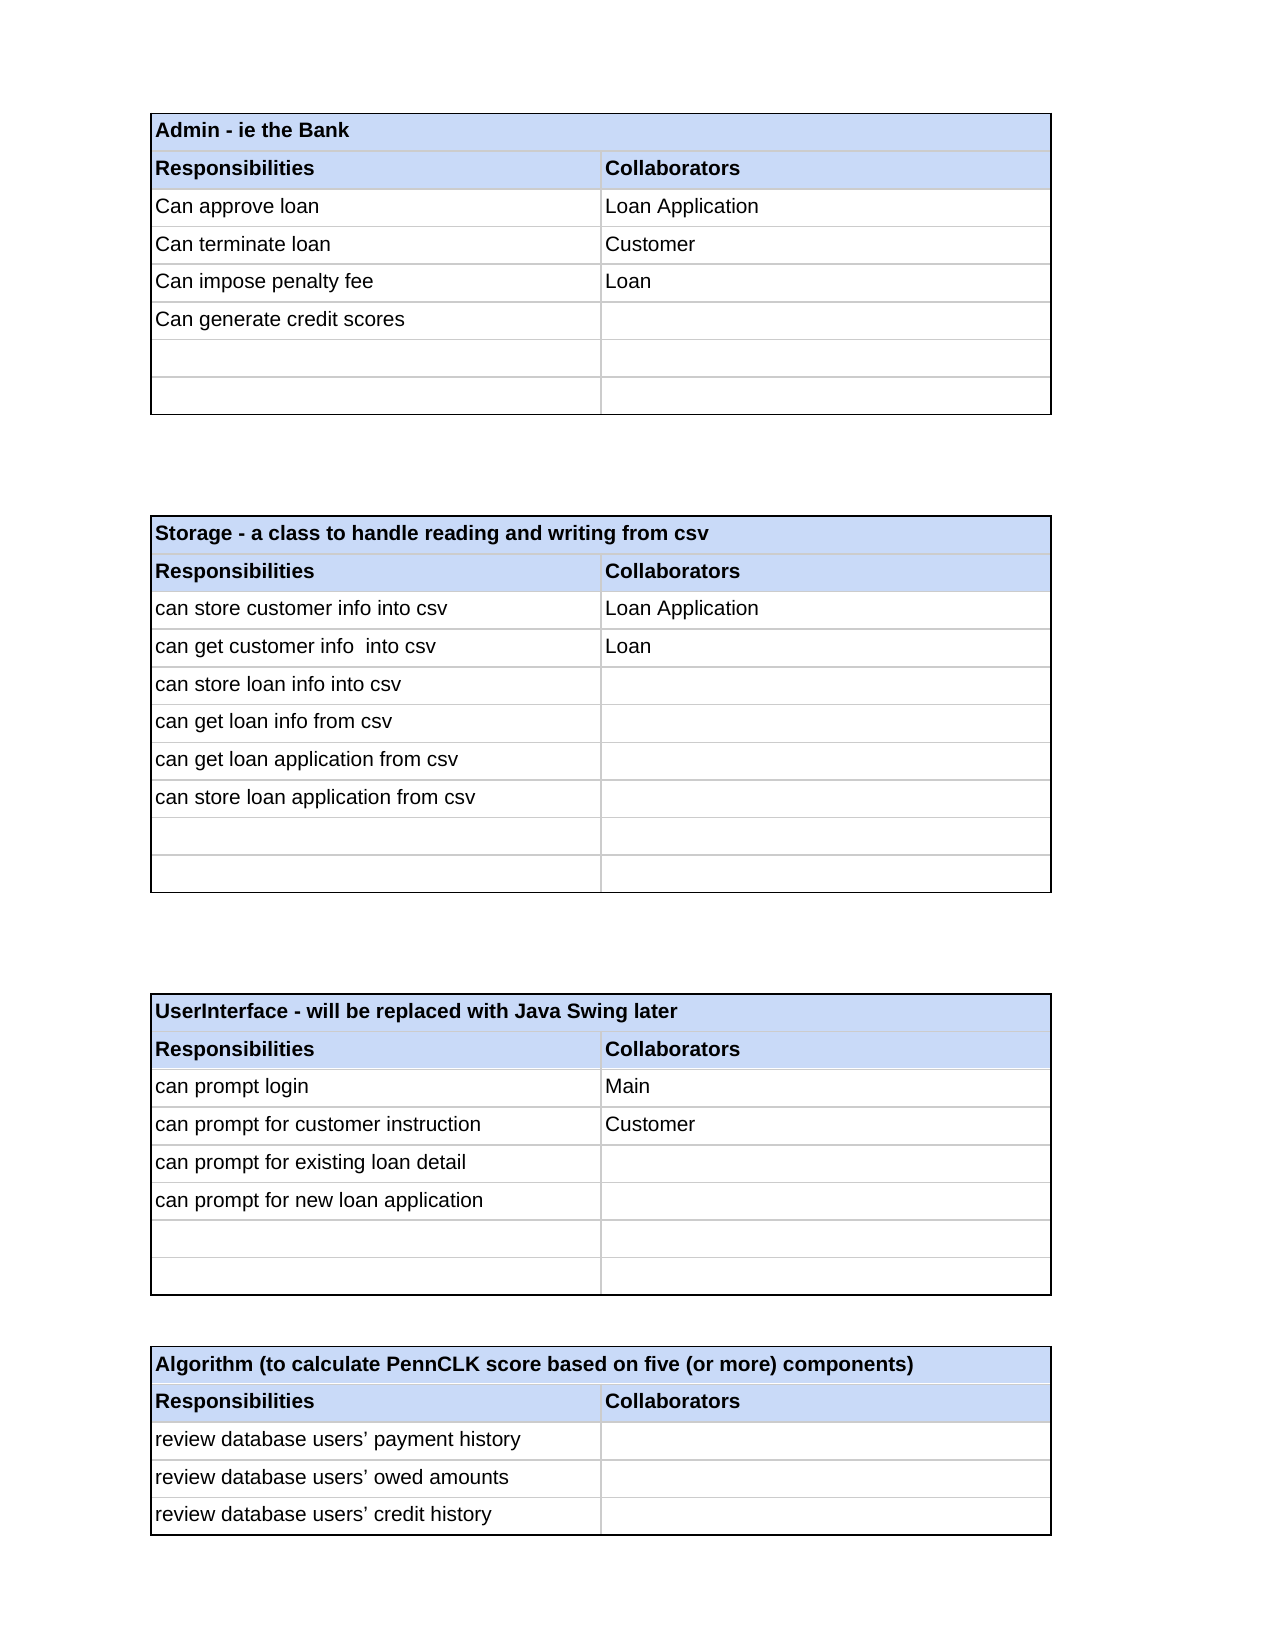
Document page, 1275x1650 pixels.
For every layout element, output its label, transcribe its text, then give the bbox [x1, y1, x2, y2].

table_cell [152, 1258, 600, 1294]
table_cell Collaborators [602, 555, 1050, 591]
table_cell Main [602, 1070, 1050, 1106]
table_cell Loan Application [602, 592, 1050, 628]
table_cell [602, 781, 1050, 817]
table_cell Responsibilities [152, 1032, 600, 1068]
table_cell [602, 705, 1050, 741]
table_cell can store loan application from csv [152, 781, 600, 817]
table_header Admin - ie the Bank [152, 114, 1050, 150]
table_cell can prompt for new loan application [152, 1183, 600, 1219]
table_cell [602, 1461, 1050, 1497]
table_cell [602, 743, 1050, 779]
table_cell can get loan info from csv [152, 705, 600, 741]
table_cell [152, 856, 600, 892]
table_cell Can generate credit scores [152, 303, 600, 339]
table_cell [602, 378, 1050, 413]
table_cell can prompt for existing loan detail [152, 1146, 600, 1182]
table_cell [602, 1183, 1050, 1219]
table_cell can prompt for customer instruction [152, 1108, 600, 1144]
table_cell review database users’ owed amounts [152, 1461, 600, 1497]
table_cell [602, 668, 1050, 704]
table_cell can store loan info into csv [152, 668, 600, 704]
table_cell Can impose penalty fee [152, 265, 600, 301]
table_cell [602, 856, 1050, 892]
table_header UserInterface - will be replaced with Java Swing later [152, 995, 1050, 1031]
table_cell [602, 1258, 1050, 1294]
table_cell Can terminate loan [152, 227, 600, 263]
table_cell Customer [602, 1108, 1050, 1144]
table_cell [602, 818, 1050, 854]
table_cell [152, 340, 600, 376]
table_cell [602, 340, 1050, 376]
table_cell Loan [602, 265, 1050, 301]
table_header Storage - a class to handle reading and writing from csv [152, 517, 1050, 553]
table_cell [602, 1498, 1050, 1534]
table_cell [152, 818, 600, 854]
table_cell [602, 1423, 1050, 1459]
table_cell [152, 378, 600, 413]
table_cell Loan [602, 630, 1050, 666]
table_cell [602, 1146, 1050, 1182]
table_cell can store customer info into csv [152, 592, 600, 628]
table_cell [602, 303, 1050, 339]
table_cell Collaborators [602, 152, 1050, 188]
table_cell Can approve loan [152, 190, 600, 226]
table_cell Responsibilities [152, 555, 600, 591]
table_cell review database users’ credit history [152, 1498, 600, 1534]
table_cell review database users’ payment history [152, 1423, 600, 1459]
table_cell [152, 1221, 600, 1257]
table_cell Collaborators [602, 1385, 1050, 1421]
table_cell can prompt login [152, 1070, 600, 1106]
table_cell Collaborators [602, 1032, 1050, 1068]
table_cell Customer [602, 227, 1050, 263]
table_cell Responsibilities [152, 152, 600, 188]
table_cell can get loan application from csv [152, 743, 600, 779]
table_header Algorithm (to calculate PennCLK score based on five (or more) components) [152, 1347, 1050, 1383]
table_cell Loan Application [602, 190, 1050, 226]
table_cell can get customer info into csv [152, 630, 600, 666]
table_cell Responsibilities [152, 1385, 600, 1421]
table_cell [602, 1221, 1050, 1257]
